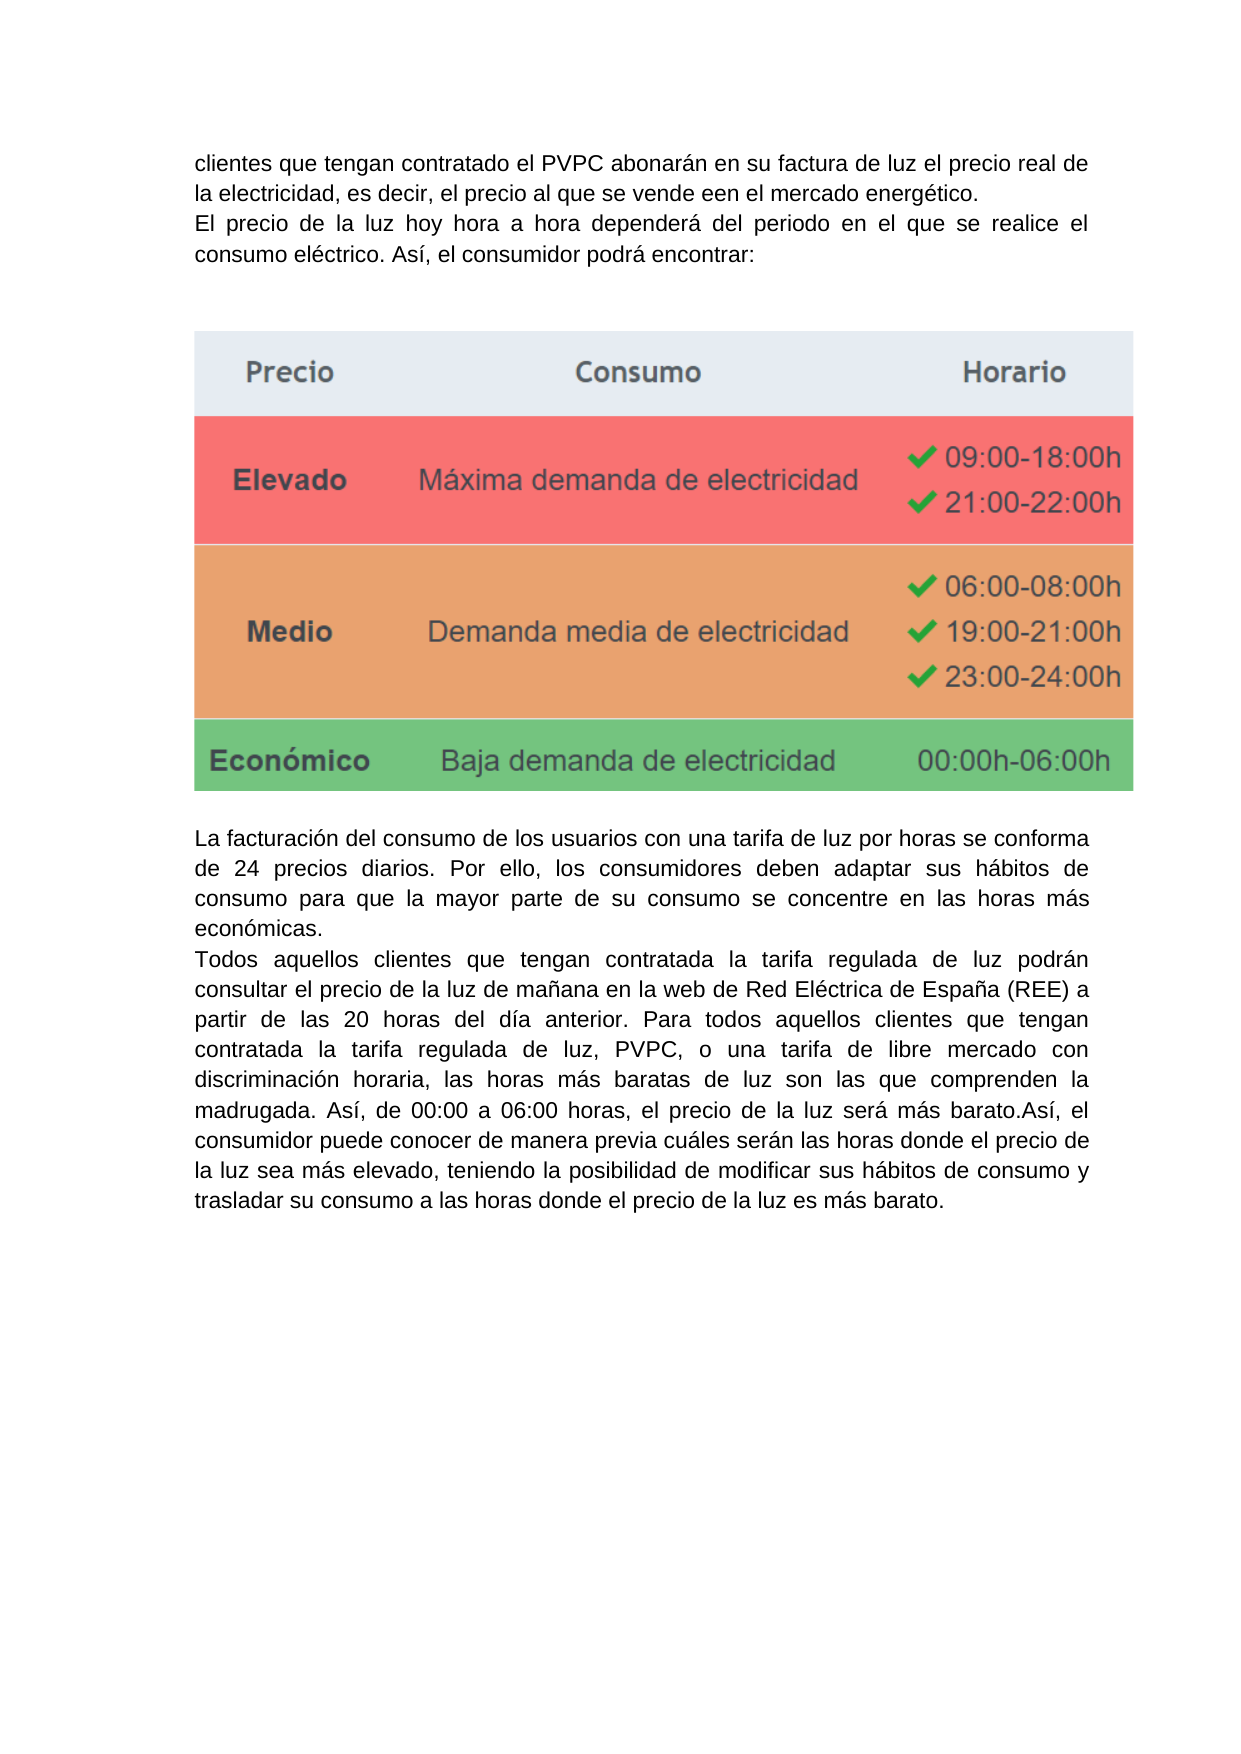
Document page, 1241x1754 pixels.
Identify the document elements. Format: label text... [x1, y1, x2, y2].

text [194, 150, 1090, 207]
text La facturación del consumo de los usuarios con una tarifa de luz por horas se conforma de 24 precios diarios. Por ello, los consumidores deben adaptar sus hábitos de consumo para que la mayor parte de su consumo se concentre en las horas más económicas. [194, 825, 1090, 942]
text El precio de la luz hoy hora a hora dependerá del periodo en el que se realice el consumo eléctrico. Así, el consumidor podrá encontrar: [194, 210, 1090, 267]
picture [194, 331, 1134, 791]
text Todos aquellos clientes que tengan contratada la tarifa regulada de luz podrán consultar el precio de la luz de mañana en la web de Red Eléctrica de España (REE) a partir de las 20 horas del día anterior. Para todos aquellos clientes que tengan contratada la tarifa regulada de luz, PVPC, o una tarifa de libre mercado con discriminación horaria, las horas más baratas de luz son las que comprenden la madrugada. Así, de 00:00 a 06:00 horas, el precio de la luz será más barato.Así, el consumidor puede conocer de manera previa cuáles serán las horas donde el precio de la luz sea más elevado, teniendo la posibilidad de modificar sus hábitos de consumo y trasladar su consumo a las horas donde el precio de la luz es más barato. [194, 946, 1090, 1213]
